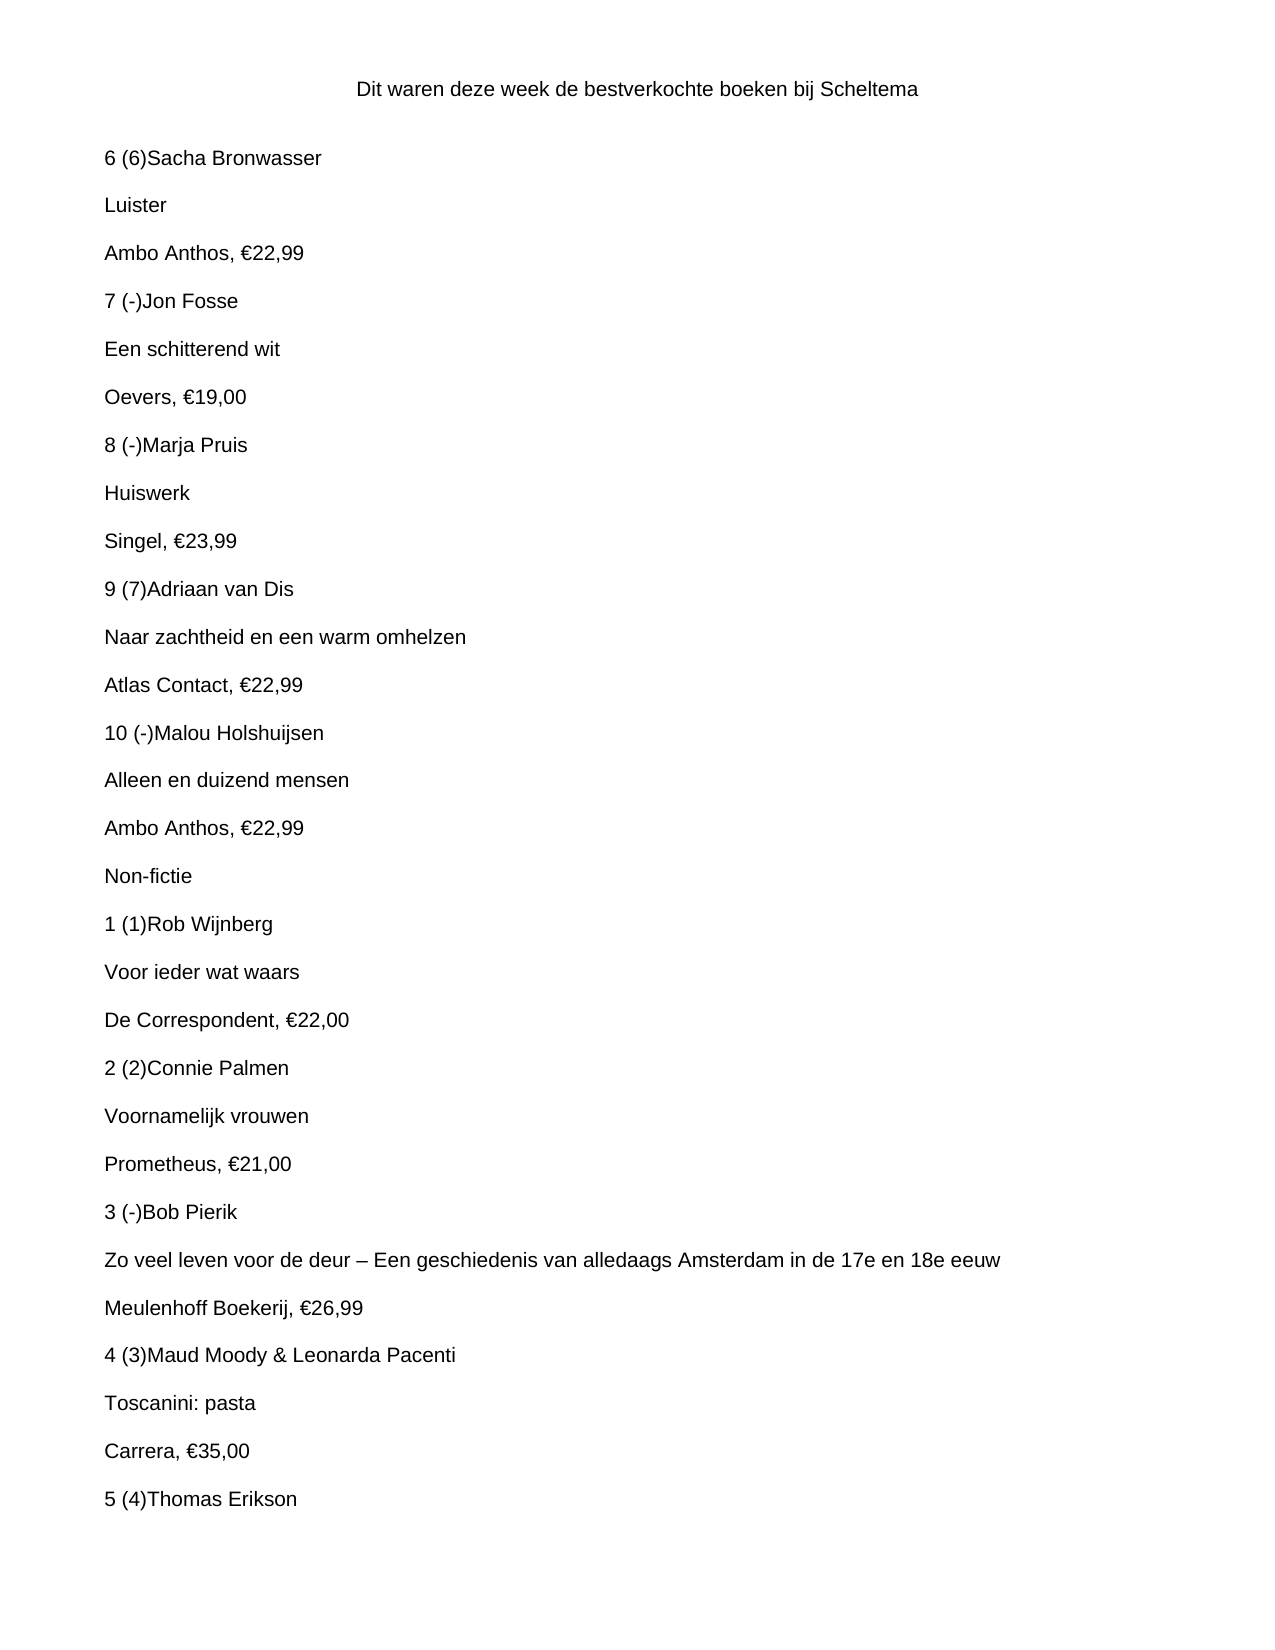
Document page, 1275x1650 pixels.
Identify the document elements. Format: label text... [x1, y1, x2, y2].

text Luister [104, 190, 1171, 217]
text 2 (2)Connie Palmen [104, 1053, 1171, 1080]
text Voornamelijk vrouwen [104, 1101, 1171, 1128]
text Singel, €23,99 [104, 526, 1171, 553]
text Huiswerk [104, 478, 1171, 505]
text 9 (7)Adriaan van Dis [104, 573, 1171, 601]
text Ambo Anthos, €22,99 [104, 238, 1171, 265]
text 5 (4)Thomas Erikson [104, 1484, 1171, 1511]
text Een schitterend wit [104, 334, 1171, 361]
text Meulenhoff Boekerij, €26,99 [104, 1292, 1171, 1319]
text 3 (-)Bob Pierik [104, 1196, 1171, 1223]
text 7 (-)Jon Fosse [104, 286, 1171, 313]
text Non-fictie [104, 861, 1171, 888]
text Alleen en duizend mensen [104, 765, 1171, 792]
text 6 (6)Sacha Bronwasser [104, 142, 1171, 169]
text 4 (3)Maud Moody & Leonarda Pacenti [104, 1340, 1171, 1367]
text Oevers, €19,00 [104, 382, 1171, 409]
text Prometheus, €21,00 [104, 1148, 1171, 1176]
text Ambo Anthos, €22,99 [104, 813, 1171, 840]
text Zo veel leven voor de deur – Een geschiedenis van alledaags Amsterdam in de 17e en 18e eeuw [104, 1244, 1171, 1271]
text Atlas Contact, €22,99 [104, 669, 1171, 696]
text Carrera, €35,00 [104, 1436, 1171, 1463]
text 8 (-)Marja Pruis [104, 430, 1171, 457]
text Voor ieder wat waars [104, 957, 1171, 984]
text 1 (1)Rob Wijnberg [104, 909, 1171, 936]
text Toscanini: pasta [104, 1388, 1171, 1415]
text De Correspondent, €22,00 [104, 1005, 1171, 1032]
text Naar zachtheid en een warm omhelzen [104, 621, 1171, 648]
text 10 (-)Malou Holshuijsen [104, 717, 1171, 744]
